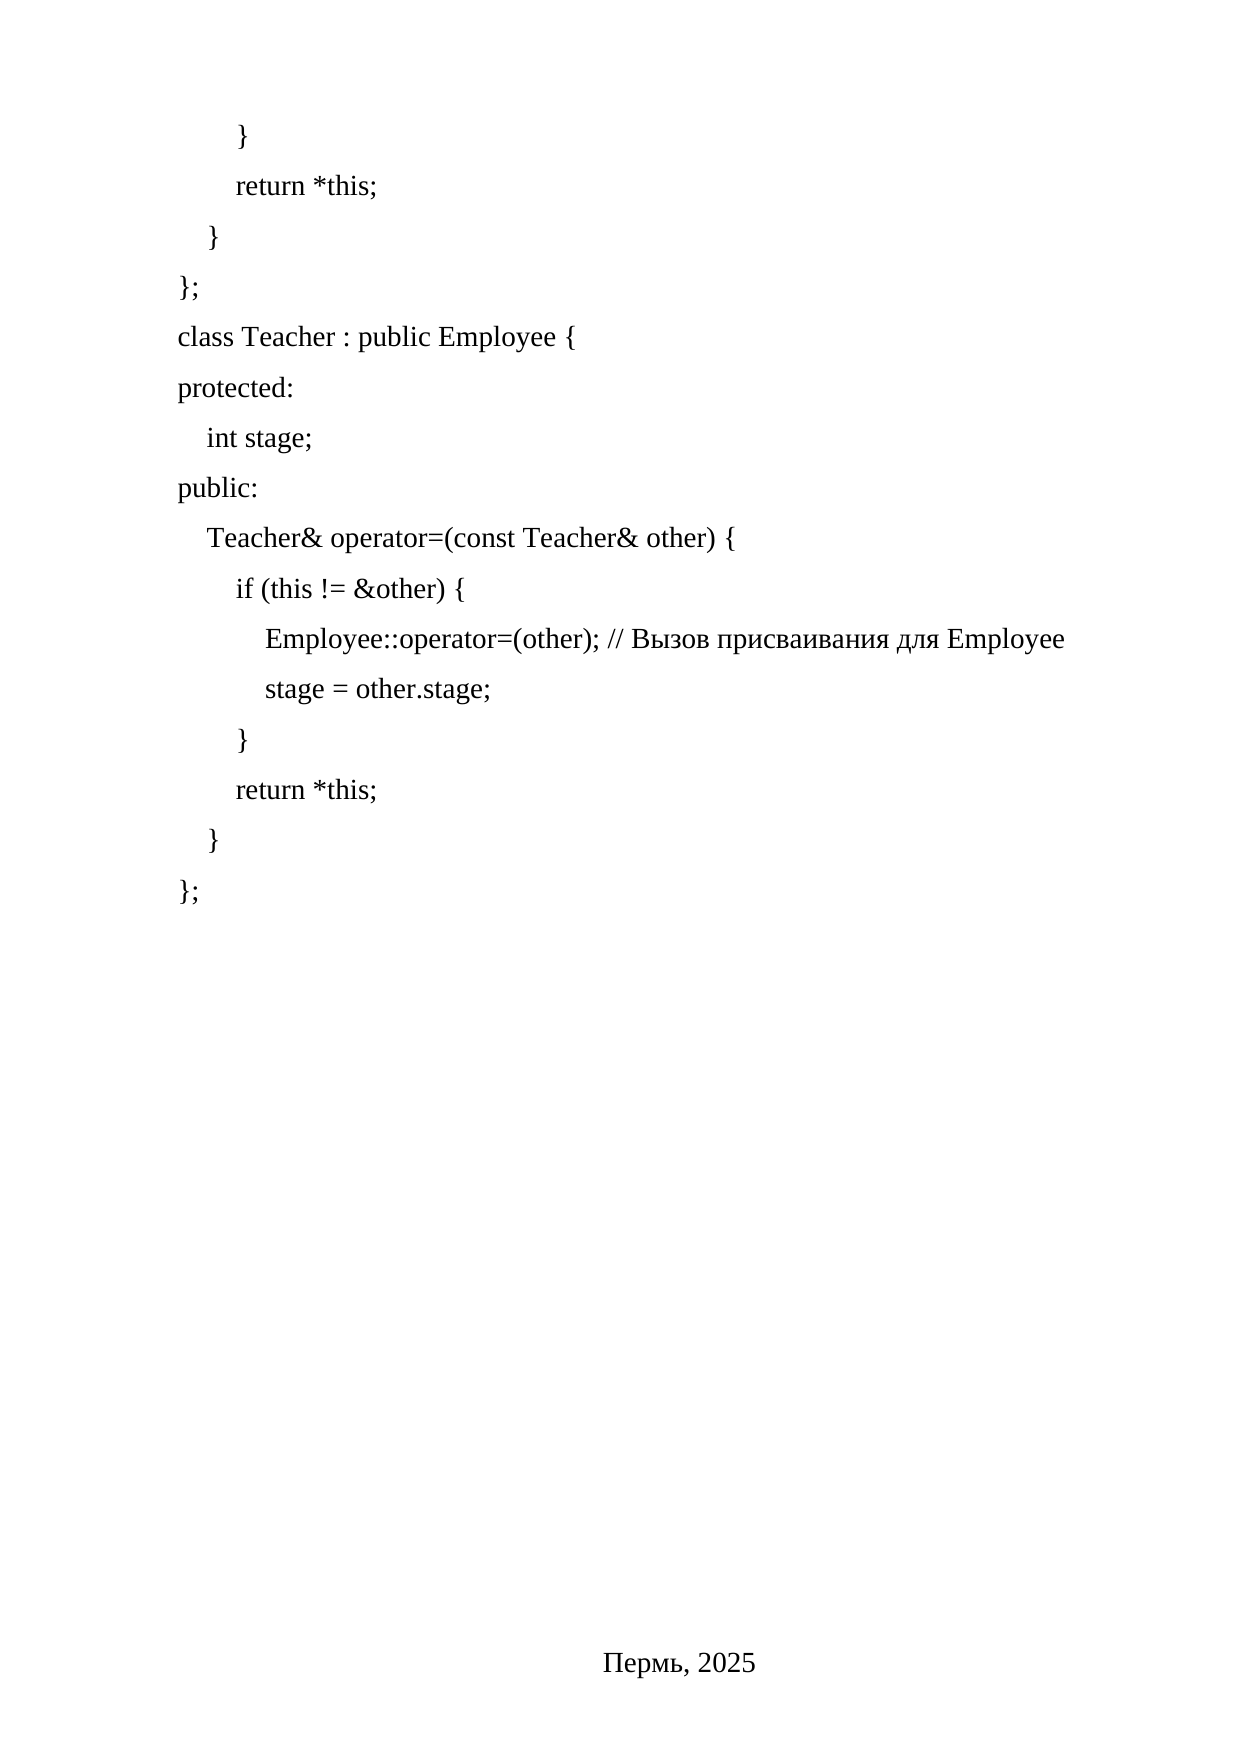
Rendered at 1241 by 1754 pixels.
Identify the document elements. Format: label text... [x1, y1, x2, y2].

list return *this; [177, 772, 1181, 806]
list stage = other.stage; [177, 672, 1181, 705]
list } [177, 219, 1181, 252]
list Employee::operator=(other); // Вызов присваивания для Employee [177, 621, 1181, 655]
list } [177, 722, 1181, 755]
list class Teacher : public Employee { [177, 319, 1181, 353]
list int stage; [177, 420, 1181, 453]
list } [177, 118, 1181, 152]
list } [177, 822, 1181, 856]
list }; [177, 873, 1181, 906]
list protected: [177, 370, 1181, 403]
list return *this; [177, 168, 1181, 202]
list if (this != &other) { [177, 571, 1181, 604]
list public: [177, 470, 1181, 504]
list }; [177, 269, 1181, 303]
list Teacher& operator=(const Teacher& other) { [177, 521, 1181, 554]
